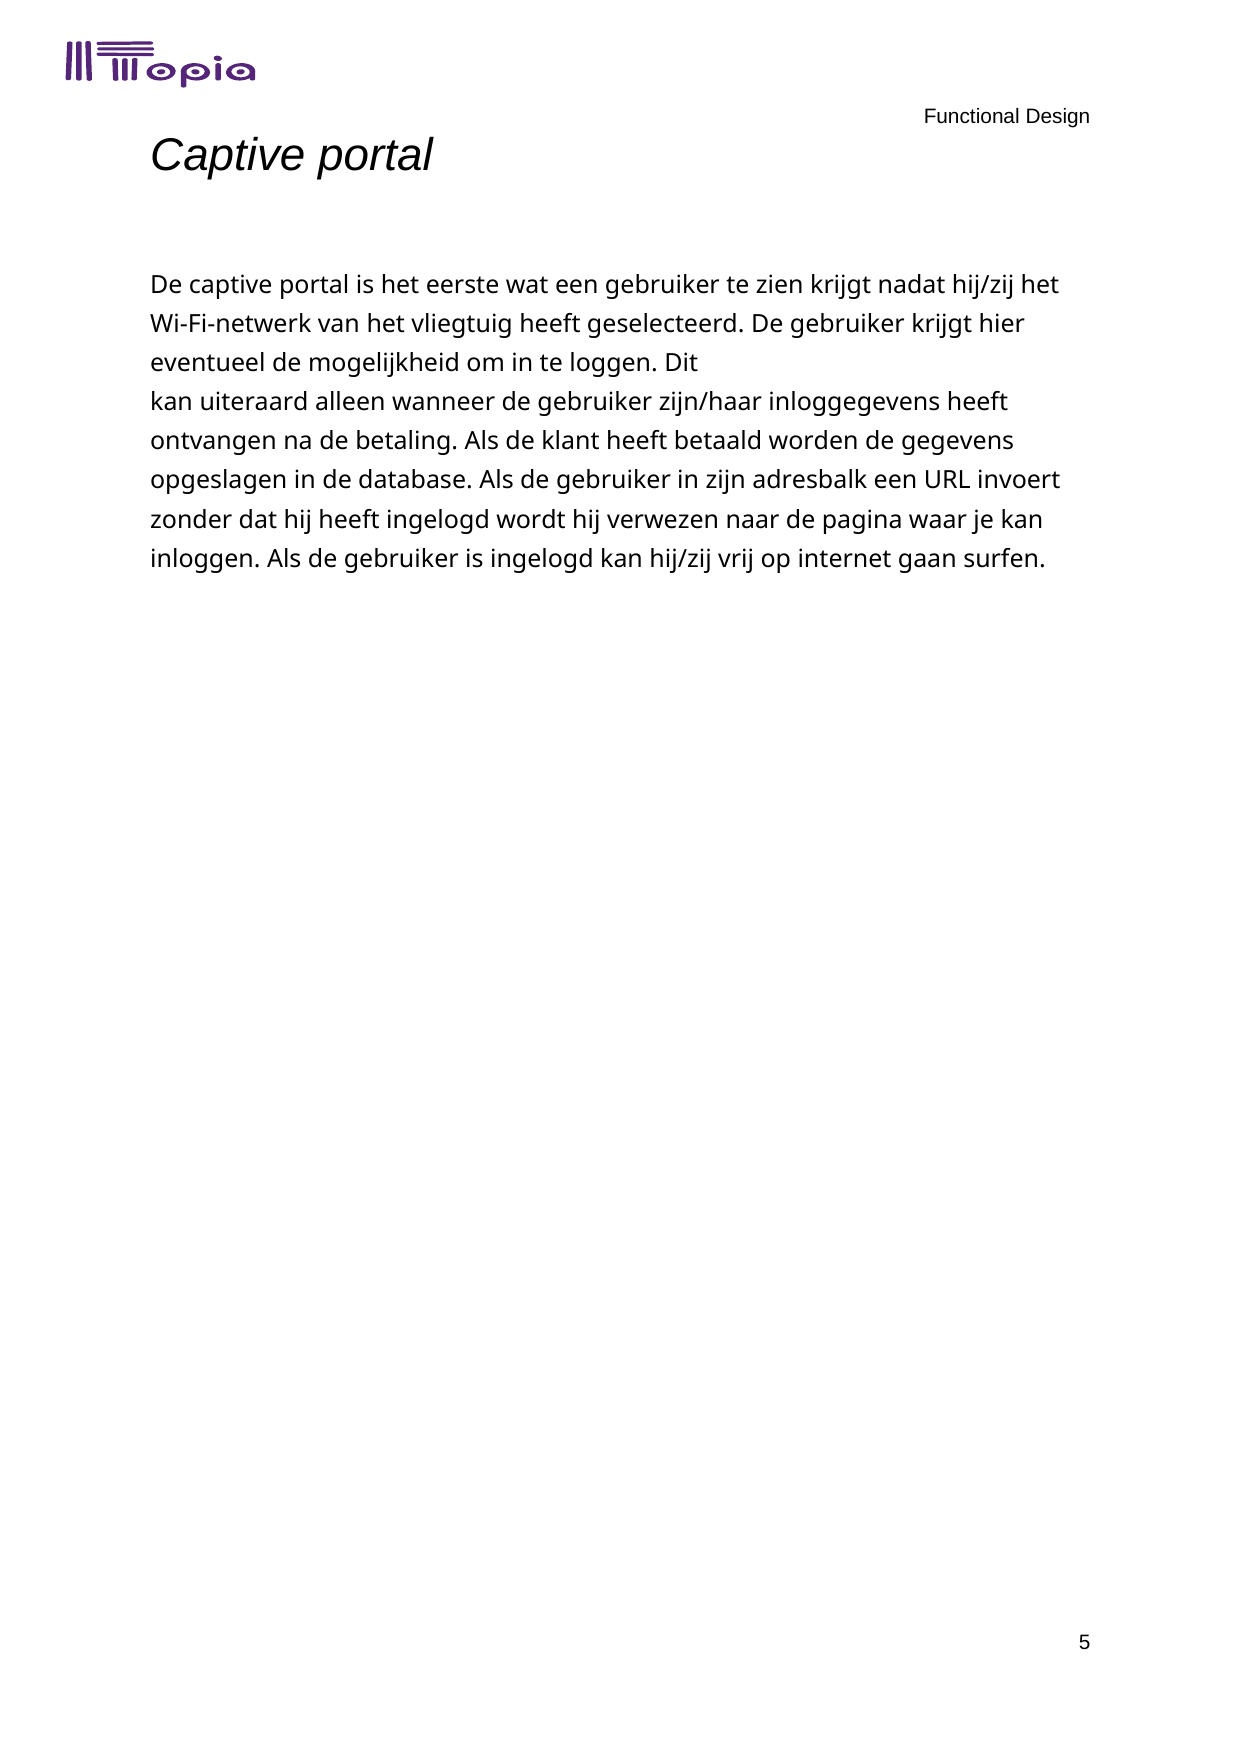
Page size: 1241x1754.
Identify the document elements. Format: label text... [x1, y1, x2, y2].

text Captive portal [150, 127, 1090, 180]
text kan uiteraard alleen wanneer de gebruiker zijn/haar inloggegevens heeft ontvangen na de betaling. Als de klant heeft betaald worden de gegevens opgeslagen in de database. Als de gebruiker in zijn adresbalk een URL invoert zonder dat hij heeft ingelogd wordt hij verwezen naar de pagina waar je kan inloggen. Als de gebruiker is ingelogd kan hij/zij vrij op internet gaan surfen. [150, 384, 1090, 574]
text De captive portal is het eerste wat een gebruiker te zien krijgt nadat hij/zij het Wi-Fi-netwerk van het vliegtuig heeft geselecteerd. De gebruiker krijgt hier eventueel de mogelijkheid om in te loggen. Dit [150, 266, 1090, 379]
